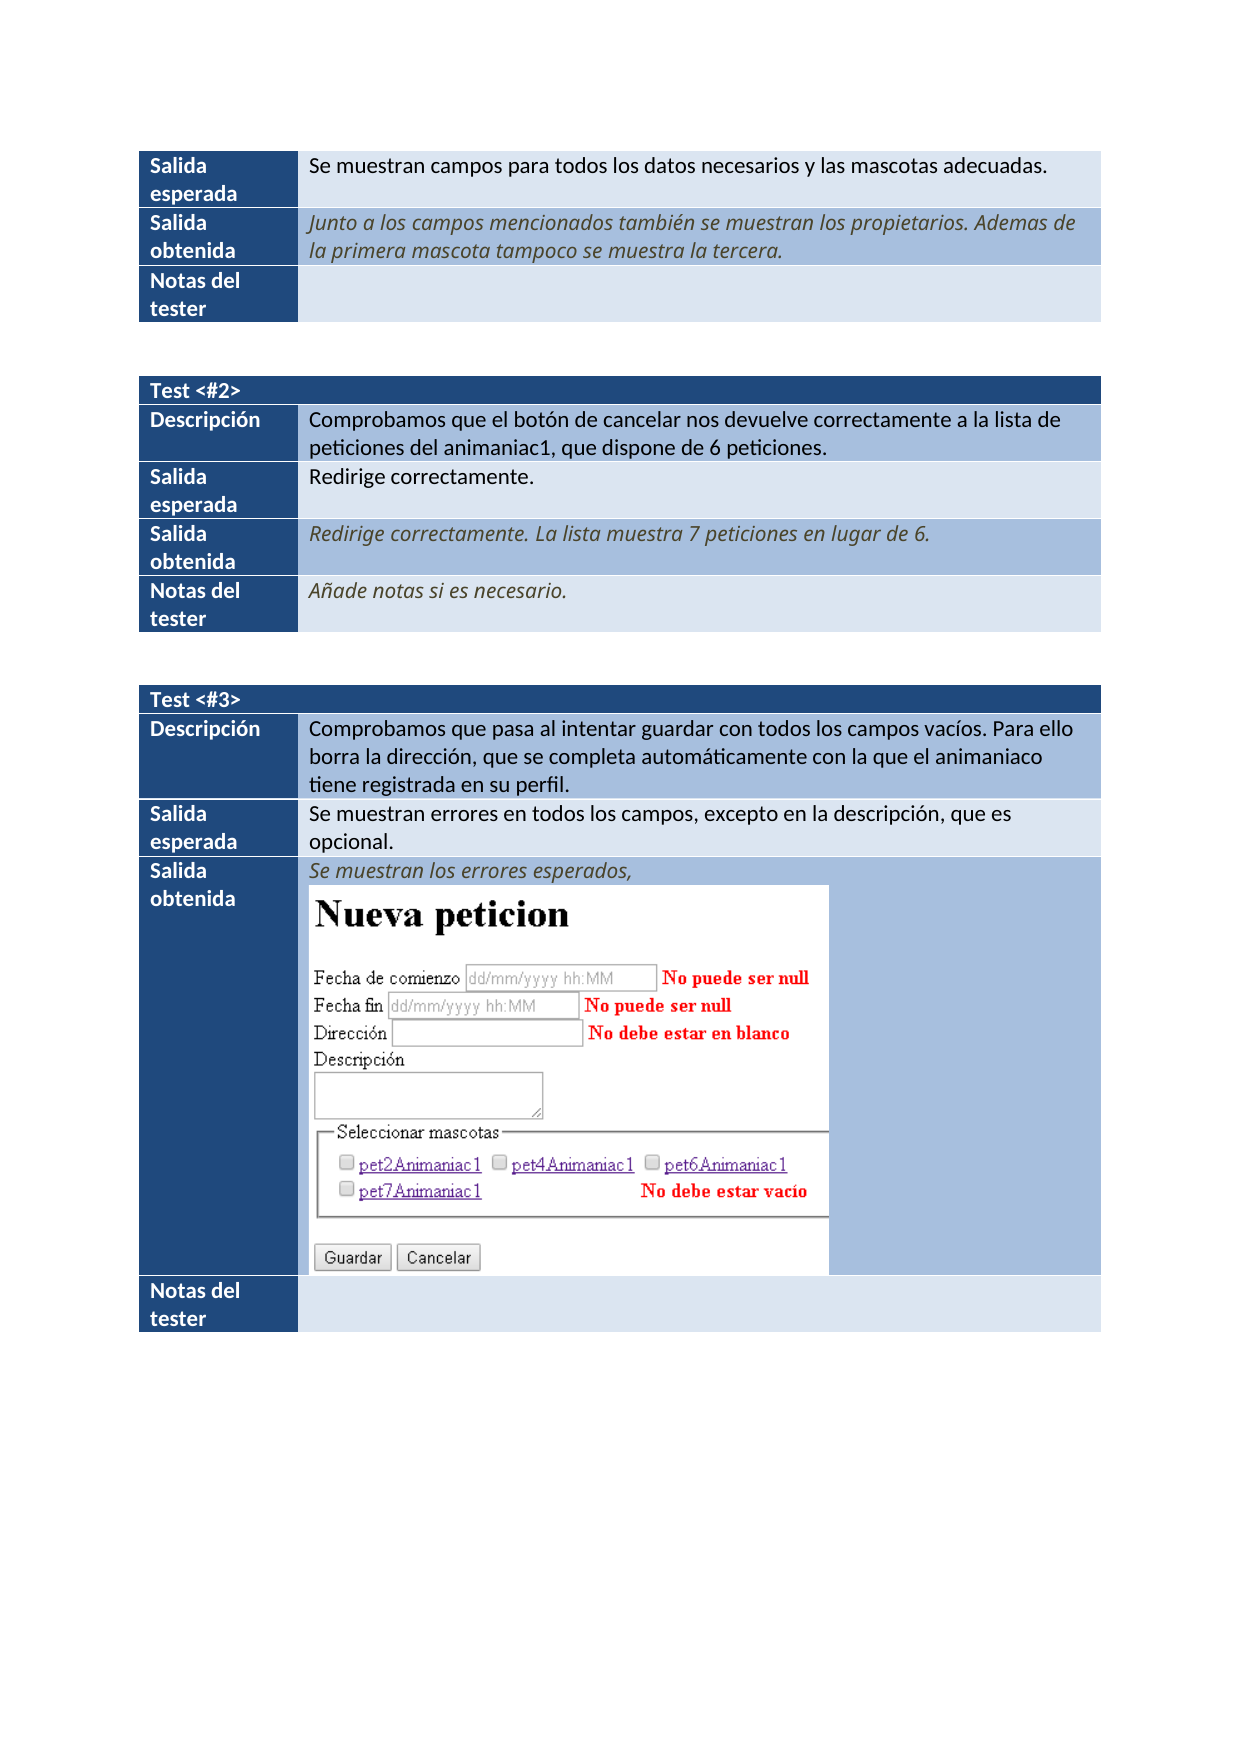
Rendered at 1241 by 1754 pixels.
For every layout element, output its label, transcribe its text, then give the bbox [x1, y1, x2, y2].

picture [308, 885, 829, 1275]
table_cell Se muestran campos para todos los datos necesarios y las mascotas adecuadas. [298, 151, 1101, 207]
table_cell [298, 1276, 1101, 1332]
table_cell Salida esperada [139, 151, 298, 207]
table_cell Notas del tester [139, 1276, 298, 1332]
table_header Test <#2> [139, 376, 1101, 404]
table_header Test <#3> [139, 685, 1101, 713]
table_cell Descripción [139, 405, 298, 461]
table_cell Notas del tester [139, 266, 298, 322]
table_cell Redirige correctamente. [298, 462, 1101, 518]
table_cell Salida obtenida [139, 857, 298, 1275]
table_cell Salida esperada [139, 800, 298, 856]
table_cell [298, 266, 1101, 322]
table_cell Salida obtenida [139, 208, 298, 265]
table_cell Salida esperada [139, 462, 298, 518]
table_cell Comprobamos que pasa al intentar guardar con todos los campos vacíos. Para ello borra la dirección, que se completa automáticamente con la que el animaniaco tiene registrada en su perfil. [298, 714, 1101, 798]
table_cell Notas del tester [139, 576, 298, 632]
table_cell Junto a los campos mencionados también se muestran los propietarios. Ademas de la primera mascota tampoco se muestra la tercera. [298, 208, 1101, 265]
table_cell Redirige correctamente. La lista muestra 7 peticiones en lugar de 6. [298, 519, 1101, 575]
table_cell Comprobamos que el botón de cancelar nos devuelve correctamente a la lista de peticiones del animaniac1, que dispone de 6 peticiones. [298, 405, 1101, 461]
table_cell Añade notas si es necesario. [298, 576, 1101, 632]
table_cell Se muestran errores en todos los campos, excepto en la descripción, que es opcional. [298, 800, 1101, 856]
table_cell Descripción [139, 714, 298, 798]
table_cell Salida obtenida [139, 519, 298, 575]
table_cell Se muestran los errores esperados, [298, 857, 1101, 1275]
